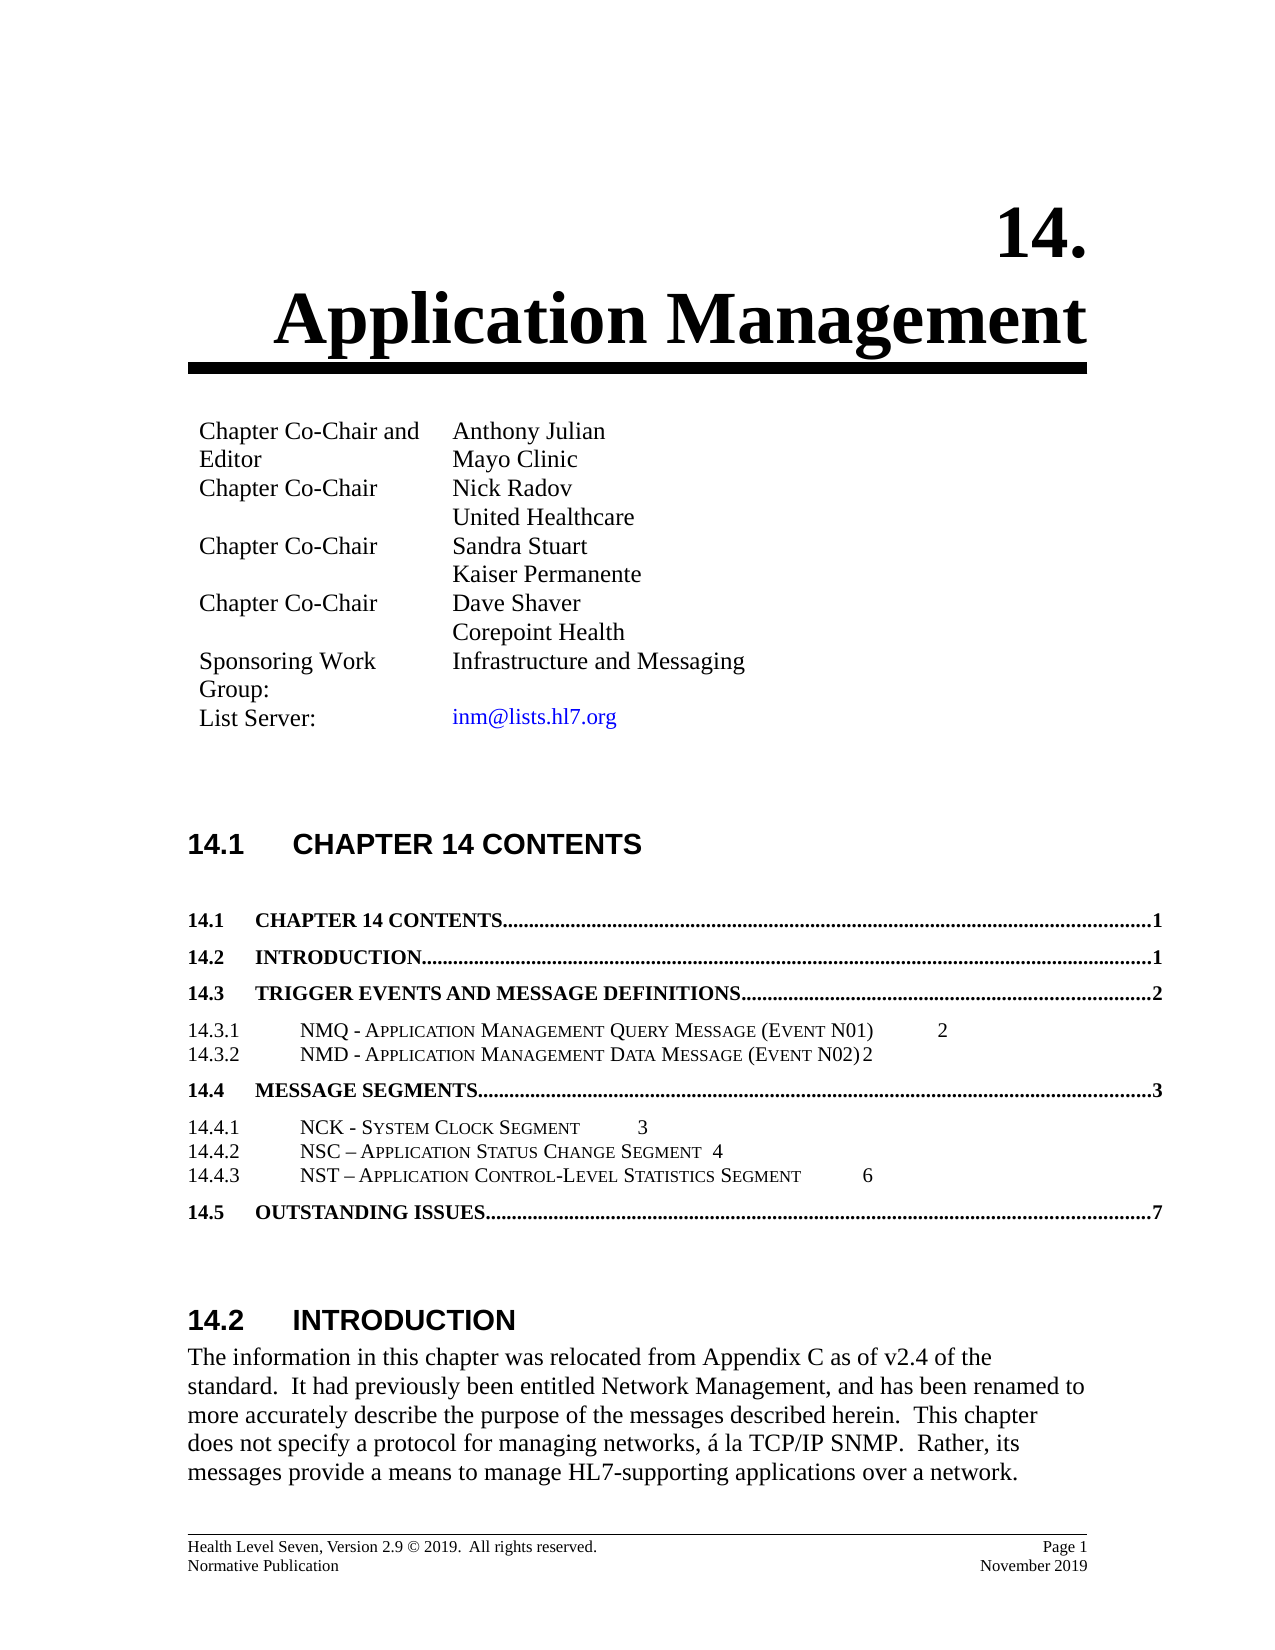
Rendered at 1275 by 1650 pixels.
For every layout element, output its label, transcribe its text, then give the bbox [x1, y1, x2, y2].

subtitle chapter 14 contents [187, 827, 1087, 861]
text 14.4.1 NCK - System Clock Segment 3 [187, 1115, 1012, 1139]
table_cell Dave Shaver Corepoint Health [441, 588, 1174, 646]
text 14.4.3 NST – Application Control-Level Statistics Segment 6 [187, 1163, 1012, 1187]
table_cell Chapter Co-Chair [188, 588, 441, 646]
table_cell Chapter Co-Chair [188, 473, 441, 531]
table_cell List Server: [188, 703, 441, 732]
table_cell Infrastructure and Messaging [441, 646, 1174, 703]
table_cell Sandra Stuart Kaiser Permanente [441, 531, 1174, 588]
table_cell Sponsoring Work Group: [188, 646, 441, 703]
text 14.1 chapter 14 contents 1 [187, 908, 1087, 932]
text 14.5 outstanding issues 7 [187, 1200, 1087, 1224]
table_cell Chapter Co-Chair [188, 531, 441, 588]
table_header Chapter Co-Chair and Editor [188, 416, 441, 473]
text 14.3.1 NMQ - Application Management Query Message (Event N01) 2 [187, 1018, 1012, 1042]
text 14.4.2 NSC – Application Status Change Segment 4 [187, 1139, 1012, 1163]
text 14.2 Introduction 1 [187, 945, 1087, 969]
table_cell inm@lists.hl7.org [441, 703, 1174, 732]
subtitle Introduction [187, 1302, 1087, 1336]
table_cell Nick Radov United Healthcare [441, 473, 1174, 531]
subtitle . Application Management [187, 187, 1087, 374]
text 14.4 message segments 3 [187, 1078, 1087, 1102]
table_header Anthony Julian Mayo Clinic [441, 416, 1174, 473]
text The information in this chapter was relocated from Appendix C as of v2.4 of the standard. It had previously been entitled Network Management, and has been renamed to more accurately describe the purpose of the messages described herein. This chapter does not specify a protocol for managing networks, á la TCP/IP SNMP. Rather, its messages provide a means to manage HL7-supporting applications over a network. [187, 1342, 1087, 1486]
text 14.3 Trigger Events and Message Definitions 2 [187, 981, 1087, 1005]
text 14.3.2 NMD - Application Management Data Message (Event N02) 2 [187, 1042, 1012, 1066]
